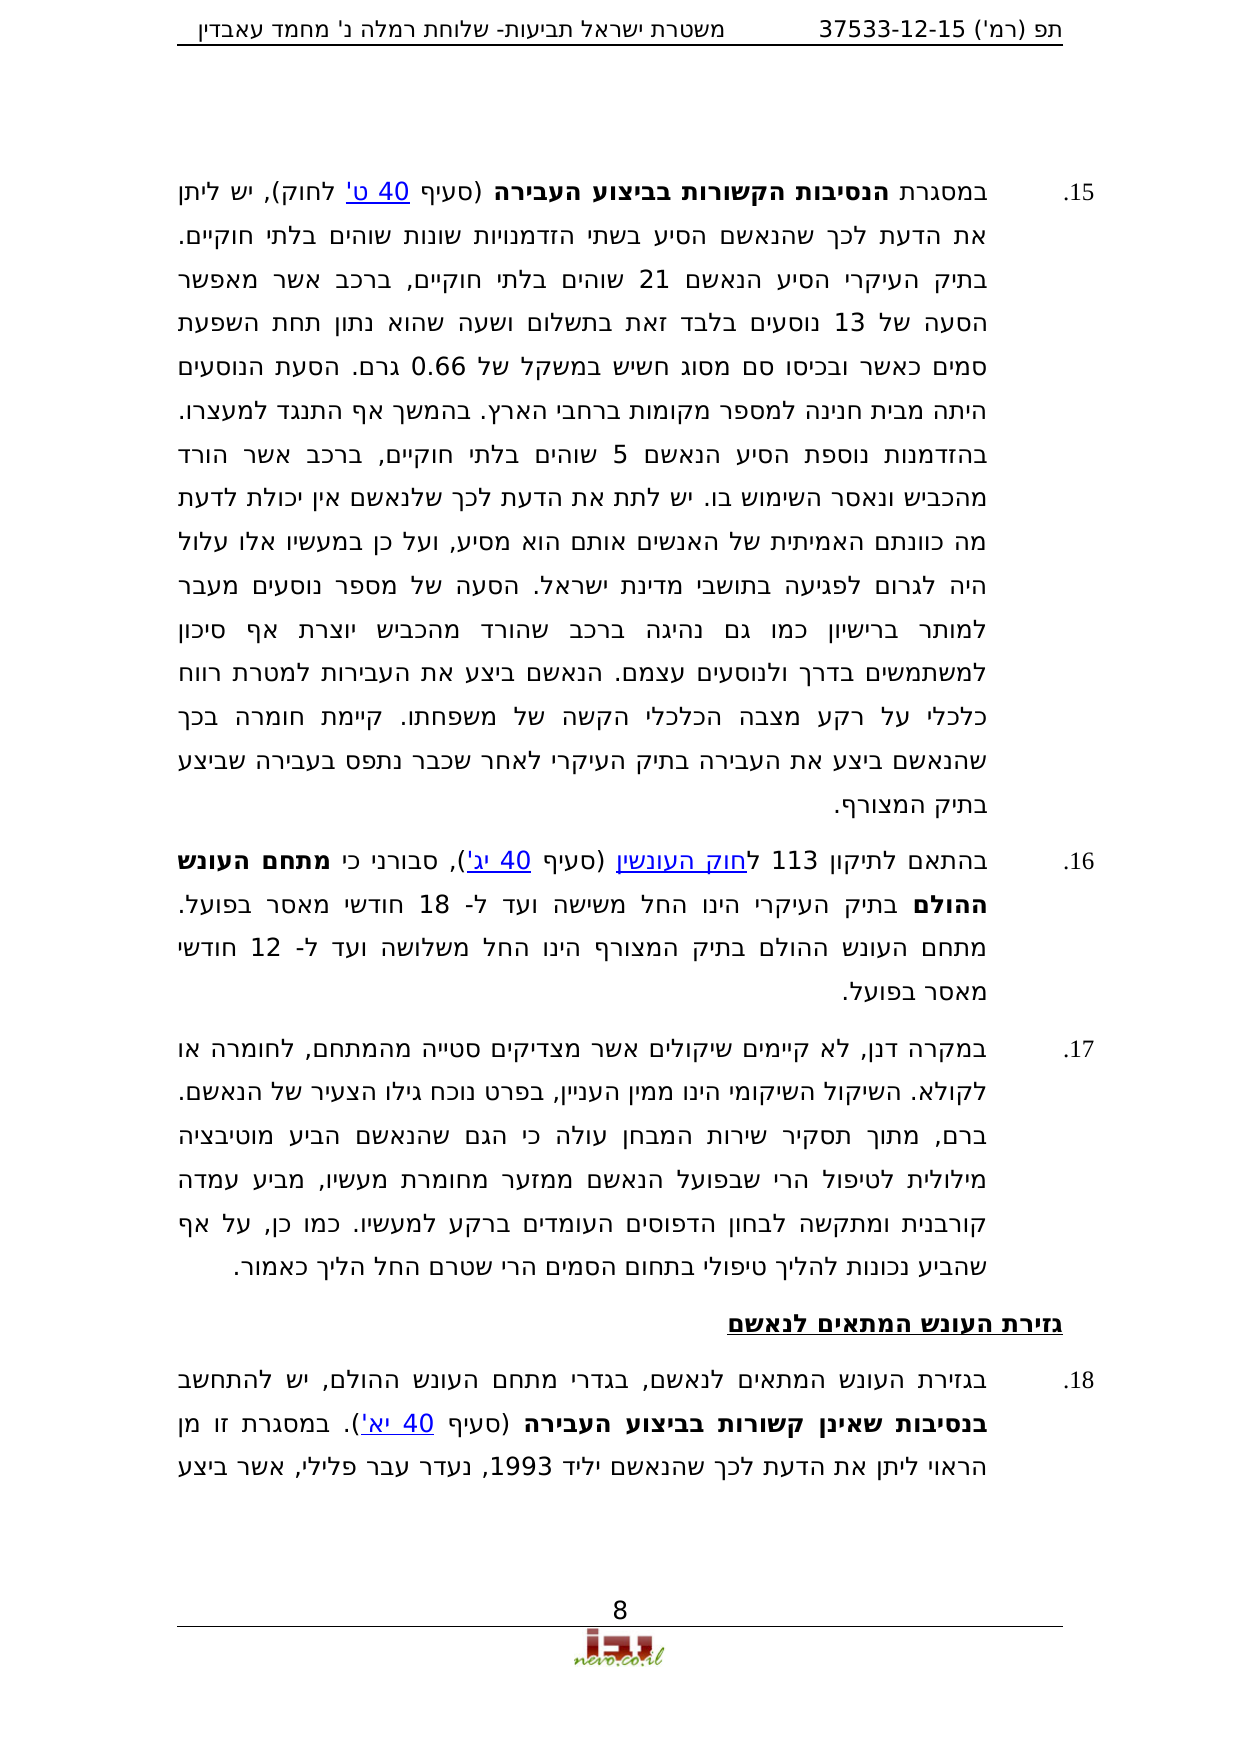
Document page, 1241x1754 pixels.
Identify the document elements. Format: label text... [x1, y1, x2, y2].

list במסגרת הנסיבות הקשורות בביצוע העבירה (סעיף 40 ט' לחוק), יש ליתן את הדעת לכך שהנאשם הסיע בשתי הזדמנויות שונות שוהים בלתי חוקיים. בתיק העיקרי הסיע הנאשם 21 שוהים בלתי חוקיים, ברכב אשר מאפשר הסעה של 13 נוסעים בלבד זאת בתשלום ושעה שהוא נתון תחת השפעת סמים כאשר ובכיסו סם מסוג חשיש במשקל של 0.66 גרם. הסעת הנוסעים היתה מבית חנינה למספר מקומות ברחבי הארץ. בהמשך אף התנגד למעצרו. בהזדמנות נוספת הסיע הנאשם 5 שוהים בלתי חוקיים, ברכב אשר הורד מהכביש ונאסר השימוש בו. יש לתת את הדעת לכך שלנאשם אין יכולת לדעת מה כוונתם האמיתית של האנשים אותם הוא מסיע, ועל כן במעשיו אלו עלול היה לגרום לפגיעה בתושבי מדינת ישראל. הסעה של מספר נוסעים מעבר למותר ברישיון כמו גם נהיגה ברכב שהורד מהכביש יוצרת אף סיכון למשתמשים בדרך ולנוסעים עצמם. הנאשם ביצע את העבירות למטרת רווח כלכלי על רקע מצבה הכלכלי הקשה של משפחתו. קיימת חומרה בכך שהנאשם ביצע את העבירה בתיק העיקרי לאחר שכבר נתפס בעבירה שביצע בתיק המצורף. [177, 177, 1063, 819]
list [177, 1365, 1063, 1482]
picture [574, 1628, 666, 1667]
list במקרה דנן, לא קיימים שיקולים אשר מצדיקים סטייה מהמתחם, לחומרה או לקולא. השיקול השיקומי הינו ממין העניין, בפרט נוכח גילו הצעיר של הנאשם. ברם, מתוך תסקיר שירות המבחן עולה כי הגם שהנאשם הביע מוטיבציה מילולית לטיפול הרי שבפועל הנאשם ממזער מחומרת מעשיו, מביע עמדה קורבנית ומתקשה לבחון הדפוסים העומדים ברקע למעשיו. כמו כן, על אף שהביע נכונות להליך טיפולי בתחום הסמים הרי שטרם החל הליך כאמור. [177, 1034, 1063, 1282]
list בהתאם לתיקון 113 לחוק העונשין (סעיף 40 יג'), סבורני כי מתחם העונש ההולם בתיק העיקרי הינו החל משישה ועד ל- 18 חודשי מאסר בפועל. מתחם העונש ההולם בתיק המצורף הינו החל משלושה ועד ל- 12 חודשי מאסר בפועל. [177, 846, 1063, 1007]
text גזירת העונש המתאים לנאשם [177, 1309, 1063, 1338]
